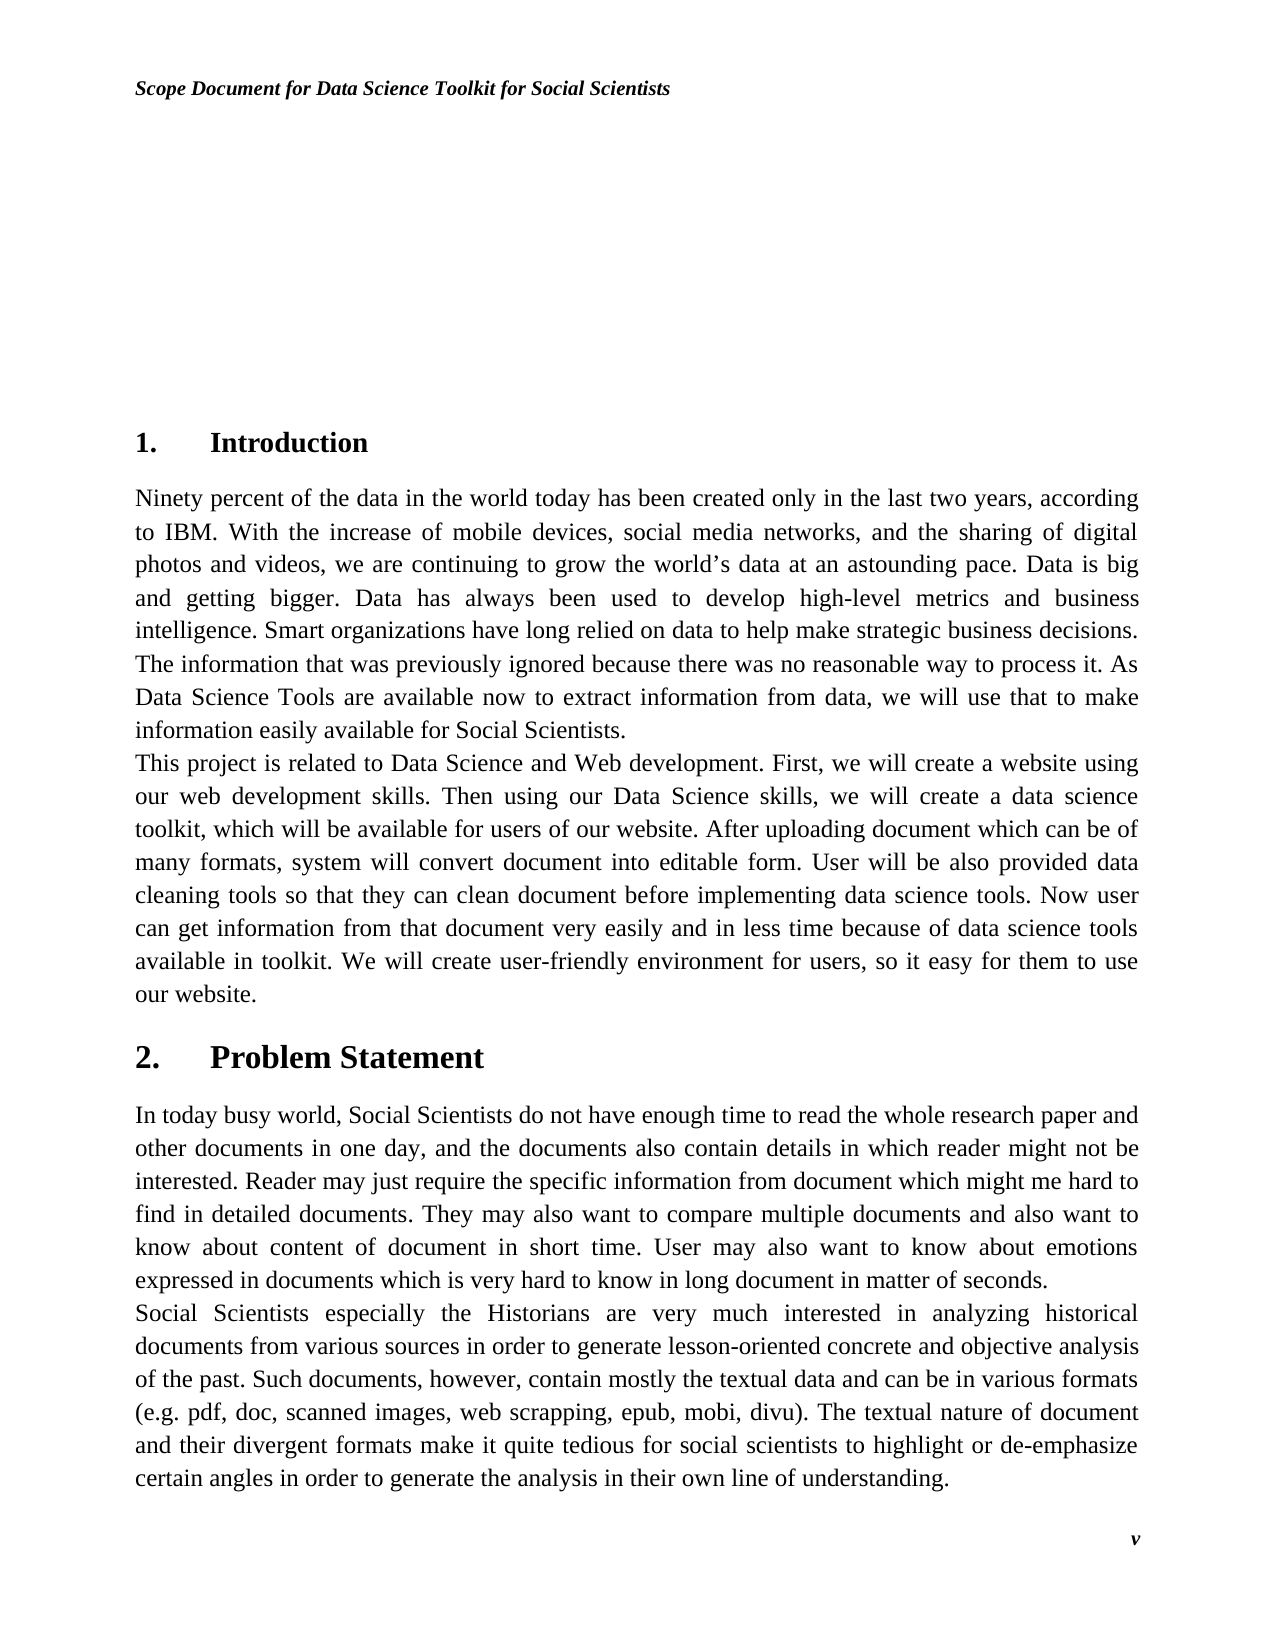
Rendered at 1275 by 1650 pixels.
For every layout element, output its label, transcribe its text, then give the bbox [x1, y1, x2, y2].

subtitle Introduction [135, 425, 1140, 458]
text In today busy world, Social Scientists do not have enough time to read the whole research paper and other documents in one day, and the documents also contain details in which reader might not be interested. Reader may just require the specific information from document which might me hard to find in detailed documents. They may also want to compare multiple documents and also want to know about content of document in short time. User may also want to know about emotions expressed in documents which is very hard to know in long document in matter of seconds. [135, 1100, 1140, 1294]
text Ninety percent of the data in the world today has been created only in the last two years, according to IBM. With the increase of mobile devices, social media networks, and the sharing of digital photos and videos, we are continuing to grow the world’s data at an astounding pace. Data is big and getting bigger. Data has always been used to develop high-level metrics and business intelligence. Smart organizations have long relied on data to help make strategic business decisions. The information that was previously ignored because there was no reasonable way to process it. As Data Science Tools are available now to extract information from data, we will use that to make information easily available for Social Scientists. [135, 483, 1140, 743]
text This project is related to Data Science and Web development. First, we will create a website using our web development skills. Then using our Data Science skills, we will create a data science toolkit, which will be available for users of our website. After uploading document which can be of many formats, system will convert document into editable form. User will be also provided data cleaning tools so that they can clean document before implementing data science tools. Now user can get information from that document very easily and in less time because of data science tools available in toolkit. We will create user-friendly environment for users, so it easy for them to use our website. [135, 748, 1140, 1008]
text Social Scientists especially the Historians are very much interested in analyzing historical documents from various sources in order to generate lesson-oriented concrete and objective analysis of the past. Such documents, however, contain mostly the textual data and can be in various formats (e.g. pdf, doc, scanned images, web scrapping, epub, mobi, divu). The textual nature of document and their divergent formats make it quite tedious for social scientists to highlight or de-emphasize certain angles in order to generate the analysis in their own line of understanding. [135, 1298, 1140, 1492]
subtitle Problem Statement [135, 1037, 1140, 1075]
